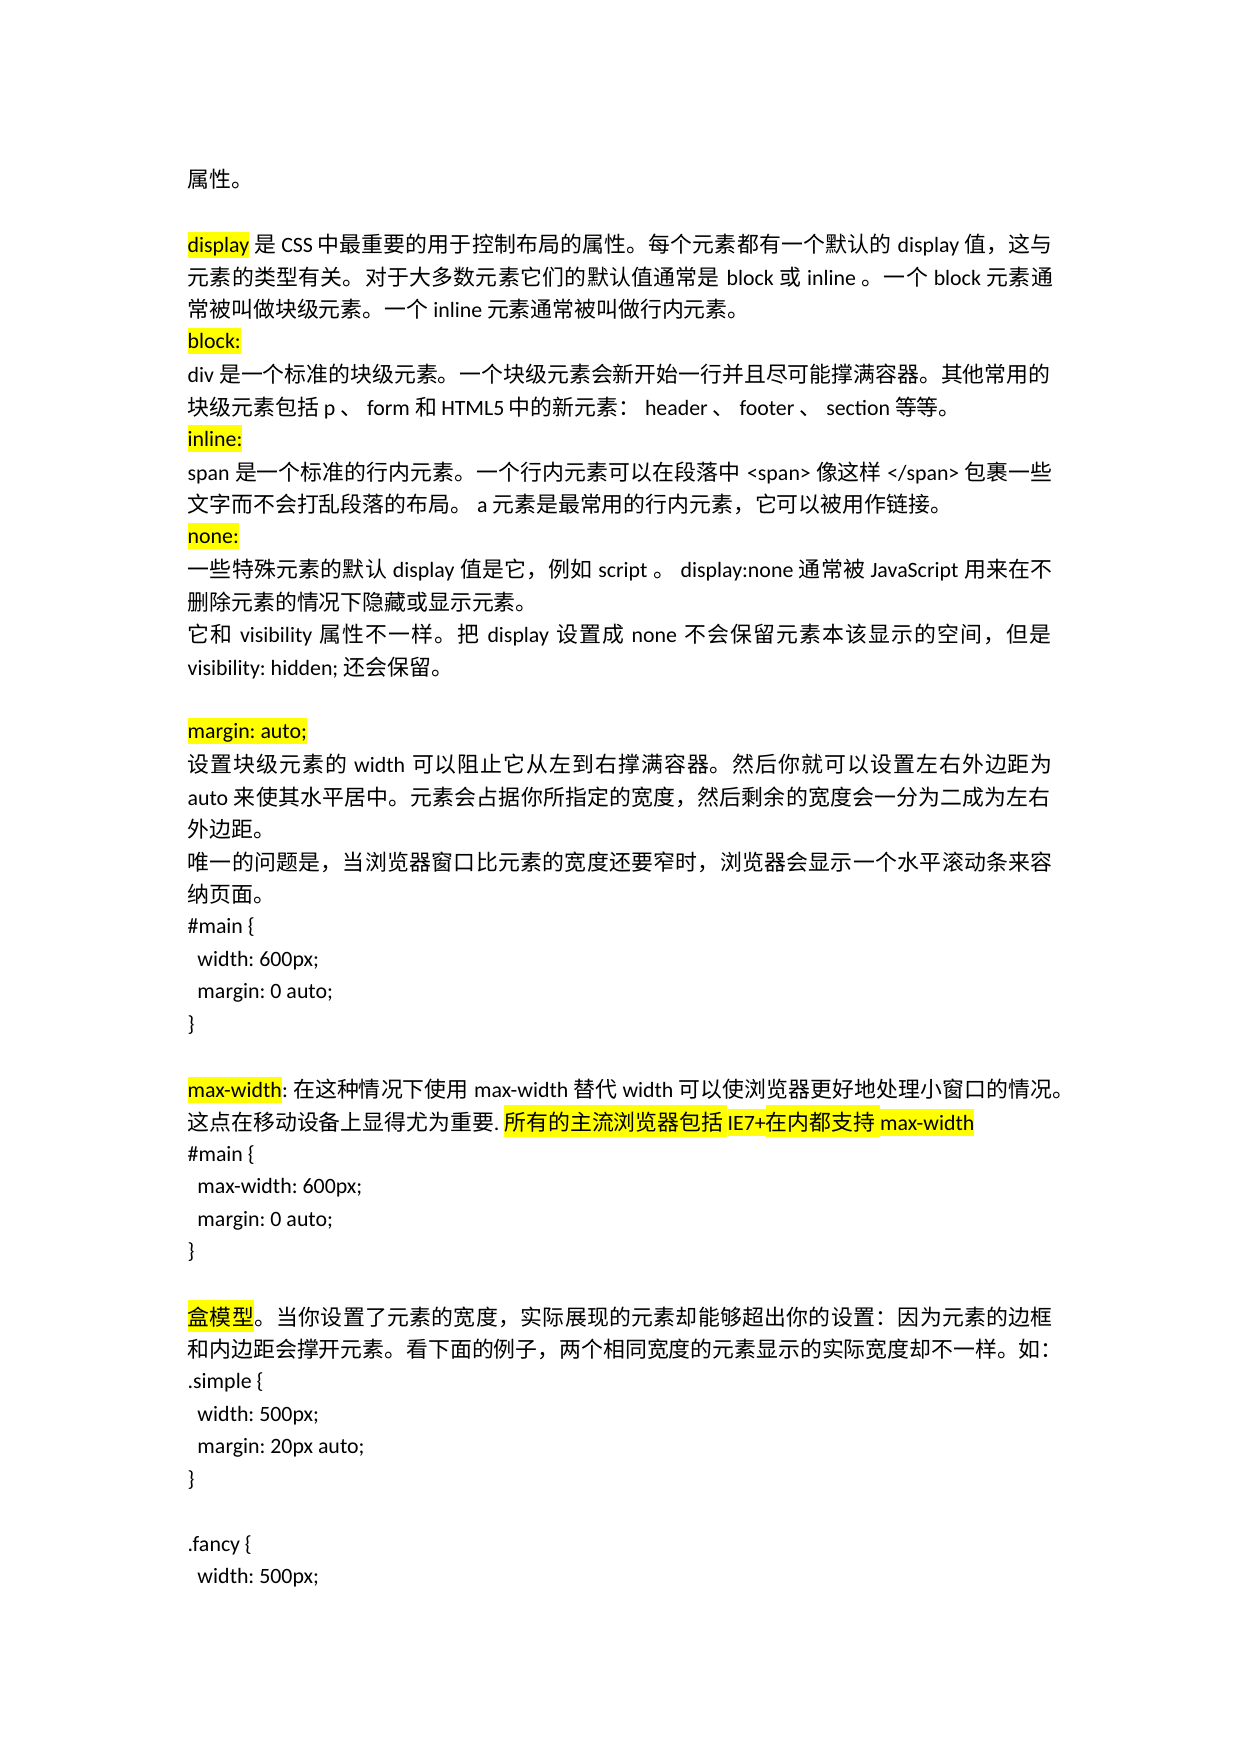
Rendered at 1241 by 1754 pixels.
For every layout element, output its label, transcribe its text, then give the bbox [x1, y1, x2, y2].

text display 是CSS中最重要的用于控制布局的属性。每个元素都有一个默认的 display 值，这与元素的类型有关。对于大多数元素它们的默认值通常是 block 或 inline 。一个 block 元素通常被叫做块级元素。一个 inline 元素通常被叫做行内元素。 [187, 227, 1053, 324]
text } [187, 1007, 1053, 1039]
text .simple { [187, 1364, 1053, 1397]
text margin: 0 auto; [187, 1202, 1053, 1234]
text margin: auto; [187, 714, 1053, 747]
text width: 500px; [187, 1559, 1053, 1592]
text margin: 0 auto; [187, 974, 1053, 1007]
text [187, 162, 1053, 194]
text margin: 20px auto; [187, 1429, 1053, 1462]
text } [187, 1462, 1053, 1494]
text max-width: 在这种情况下使用 max-width 替代 width 可以使浏览器更好地处理小窗口的情况。这点在移动设备上显得尤为重要. 所有的主流浏览器包括IE7+在内都支持 max-width [187, 1072, 1053, 1137]
text block: [187, 324, 1053, 357]
text 唯一的问题是，当浏览器窗口比元素的宽度还要窄时，浏览器会显示一个水平滚动条来容纳页面。 [187, 844, 1053, 909]
text div 是一个标准的块级元素。一个块级元素会新开始一行并且尽可能撑满容器。其他常用的块级元素包括 p 、 form 和HTML5中的新元素： header 、 footer 、 section 等等。 [187, 357, 1053, 422]
text max-width: 600px; [187, 1169, 1053, 1202]
text } [187, 1234, 1053, 1267]
text .fancy { [187, 1527, 1053, 1559]
text none: [187, 519, 1053, 552]
text #main { [187, 909, 1053, 942]
text width: 600px; [187, 942, 1053, 974]
text width: 500px; [187, 1397, 1053, 1429]
text #main { [187, 1137, 1053, 1169]
text inline: [187, 422, 1053, 454]
text 它和 visibility 属性不一样。把 display 设置成 none 不会保留元素本该显示的空间，但是 visibility: hidden; 还会保留。 [187, 617, 1053, 682]
text 一些特殊元素的默认 display 值是它，例如 script 。 display:none 通常被 JavaScript 用来在不删除元素的情况下隐藏或显示元素。 [187, 552, 1053, 617]
text 设置块级元素的 width 可以阻止它从左到右撑满容器。然后你就可以设置左右外边距为 auto 来使其水平居中。元素会占据你所指定的宽度，然后剩余的宽度会一分为二成为左右外边距。 [187, 747, 1053, 844]
text span 是一个标准的行内元素。一个行内元素可以在段落中 <span> 像这样 </span> 包裹一些文字而不会打乱段落的布局。 a 元素是最常用的行内元素，它可以被用作链接。 [187, 454, 1053, 519]
text 盒模型。当你设置了元素的宽度，实际展现的元素却能够超出你的设置：因为元素的边框和内边距会撑开元素。看下面的例子，两个相同宽度的元素显示的实际宽度却不一样。如： [187, 1299, 1053, 1364]
